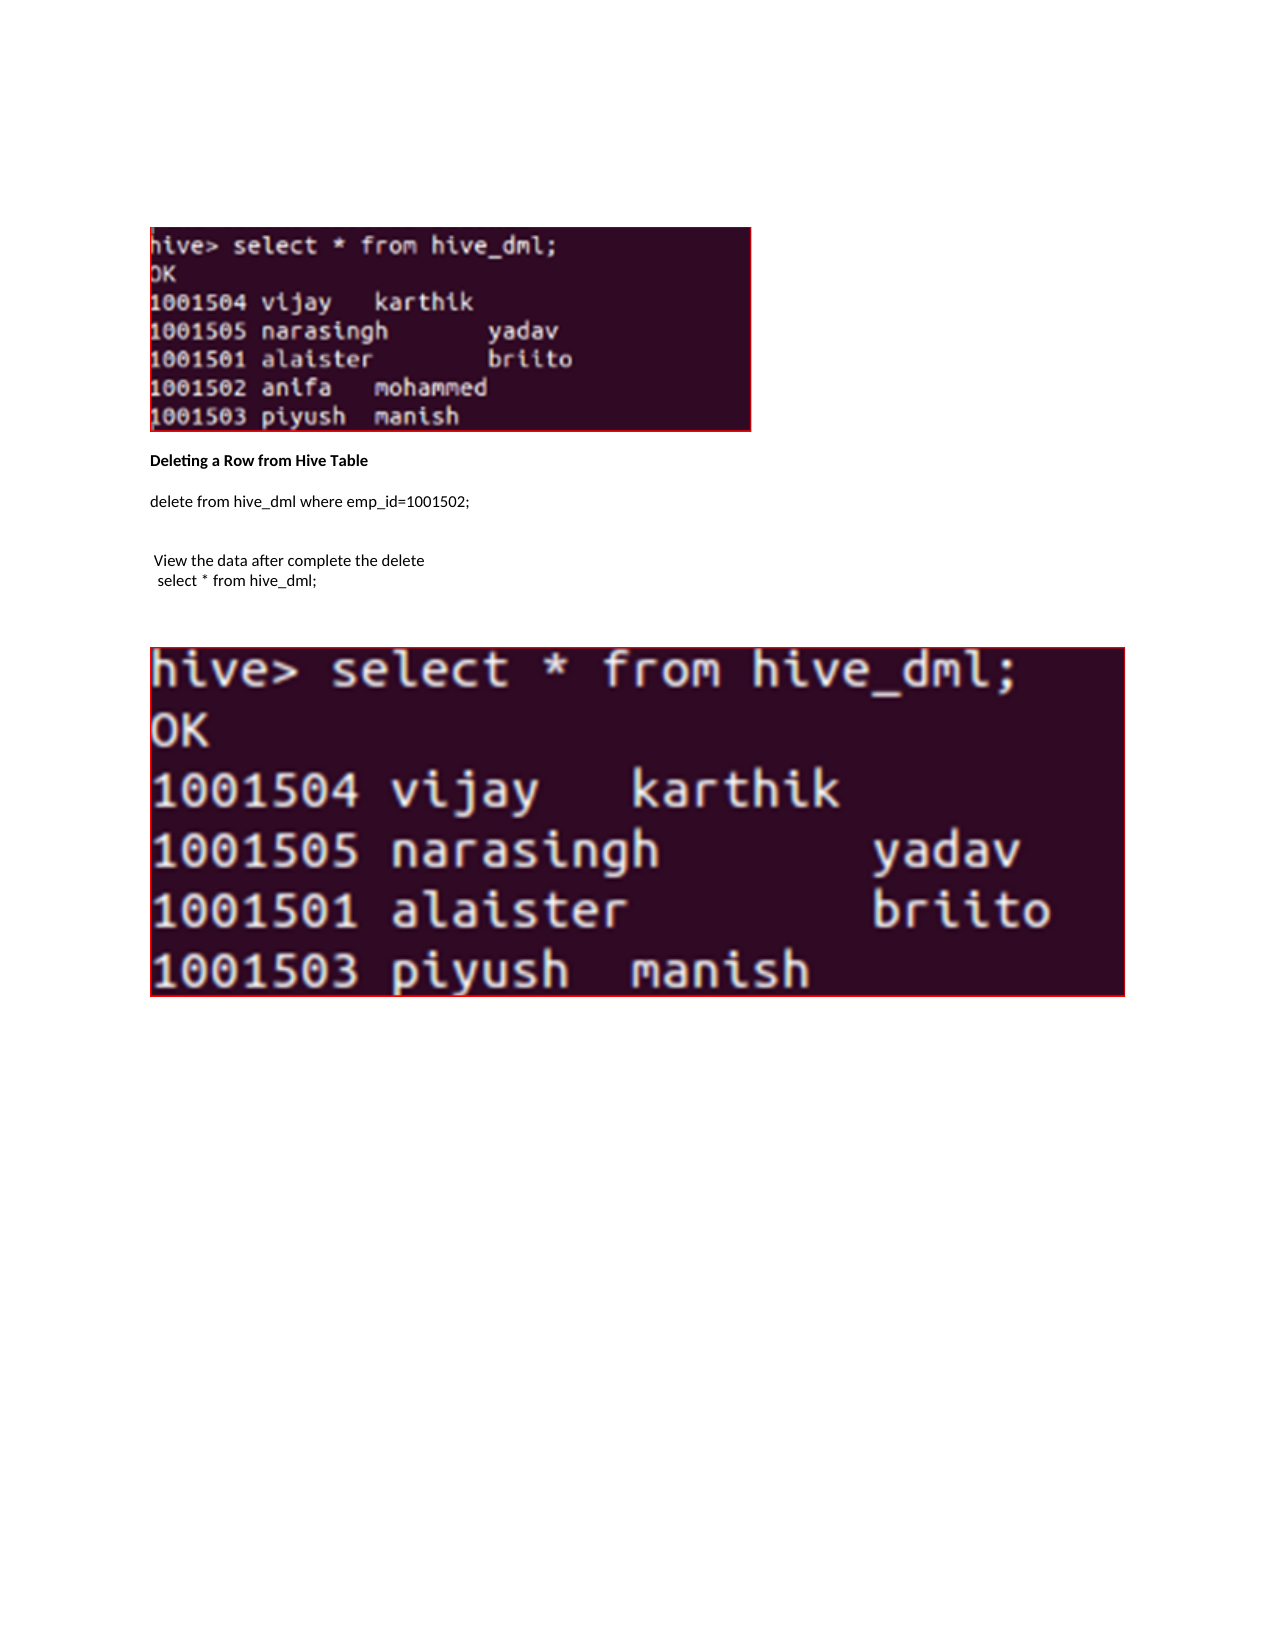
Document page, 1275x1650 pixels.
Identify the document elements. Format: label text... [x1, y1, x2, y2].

text select * from hive_dml; [150, 570, 1125, 591]
text View the data after complete the delete [150, 550, 1125, 570]
text delete from hive_dml where emp_id=1001502; [150, 491, 1125, 512]
subtitle Deleting a Row from Hive Table [150, 451, 1125, 471]
picture [150, 647, 1125, 997]
picture [150, 227, 752, 432]
